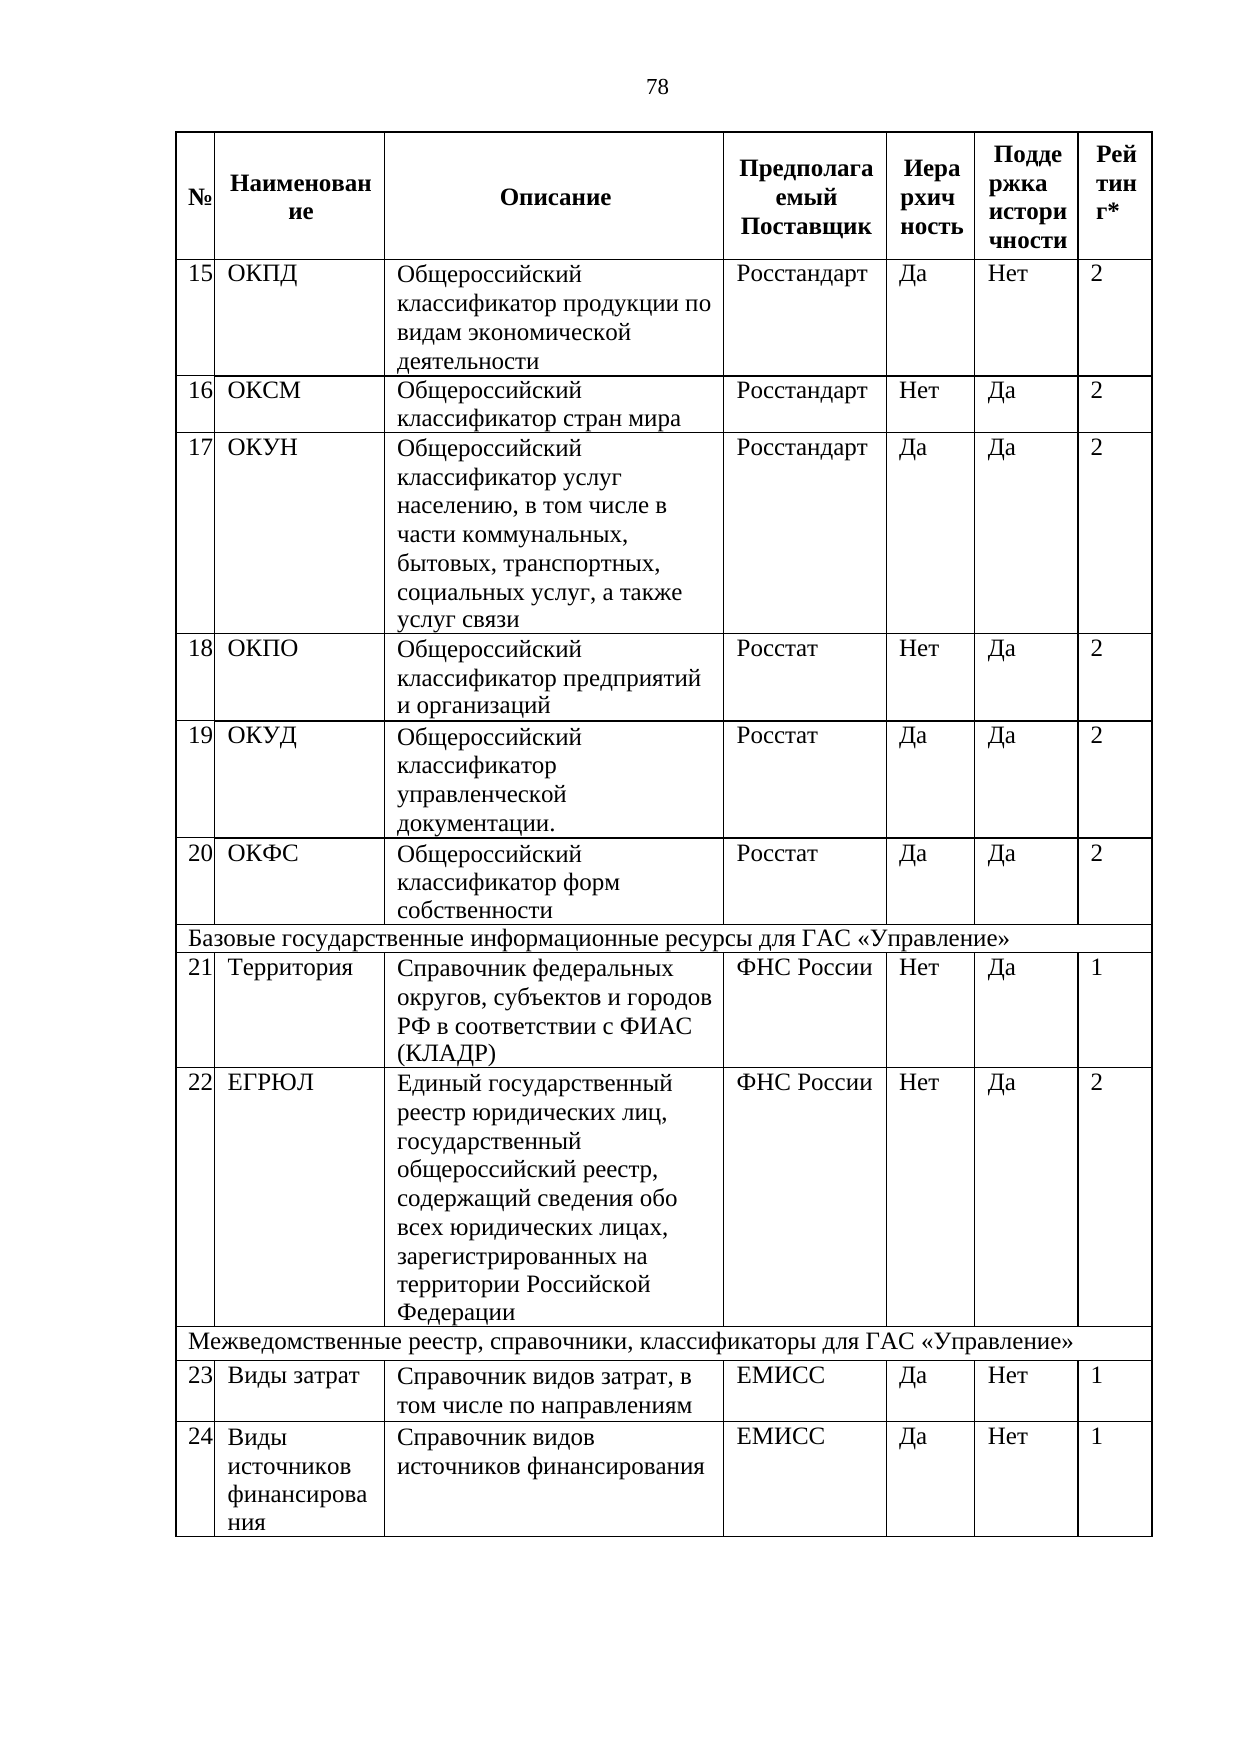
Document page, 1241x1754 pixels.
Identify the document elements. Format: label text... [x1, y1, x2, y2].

table_cell Росстандарт [724, 377, 886, 432]
table_header № [177, 133, 214, 258]
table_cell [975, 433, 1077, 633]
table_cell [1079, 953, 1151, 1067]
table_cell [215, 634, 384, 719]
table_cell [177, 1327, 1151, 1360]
table_cell 2 [1079, 377, 1151, 432]
table_header Предполага емый Поставщик [724, 133, 886, 258]
table_header Рей тин г* [1079, 133, 1151, 258]
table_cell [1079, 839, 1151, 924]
table_header Иера рхич ность [887, 133, 974, 258]
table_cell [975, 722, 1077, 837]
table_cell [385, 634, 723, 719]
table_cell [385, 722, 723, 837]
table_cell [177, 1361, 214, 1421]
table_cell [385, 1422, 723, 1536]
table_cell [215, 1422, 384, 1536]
table_header Наименован ие [215, 133, 384, 258]
table_cell 2 [1079, 260, 1151, 374]
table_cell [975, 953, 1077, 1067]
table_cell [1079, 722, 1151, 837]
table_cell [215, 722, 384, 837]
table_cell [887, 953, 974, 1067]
table_cell Общероссийский классификатор стран мира [385, 377, 723, 432]
table_cell ОКСМ [215, 377, 384, 432]
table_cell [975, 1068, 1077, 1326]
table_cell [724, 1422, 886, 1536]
table_header Подде ржка истори чности [975, 133, 1077, 258]
table_cell Росстандарт [724, 433, 886, 633]
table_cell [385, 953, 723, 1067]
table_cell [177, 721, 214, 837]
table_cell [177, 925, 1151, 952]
table_cell 17 [177, 433, 214, 633]
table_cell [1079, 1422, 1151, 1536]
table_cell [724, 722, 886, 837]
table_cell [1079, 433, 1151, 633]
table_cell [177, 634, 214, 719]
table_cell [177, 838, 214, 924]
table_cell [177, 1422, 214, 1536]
table_cell Росстандарт [724, 260, 886, 374]
table_header Описание [385, 133, 723, 258]
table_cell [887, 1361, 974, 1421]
table_cell ОКПД [215, 260, 384, 374]
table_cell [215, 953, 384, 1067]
table_cell Нет [975, 260, 1077, 374]
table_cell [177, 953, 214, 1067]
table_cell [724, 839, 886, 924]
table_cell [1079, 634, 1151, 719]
table_cell Да [887, 260, 974, 374]
table_cell Да [887, 433, 974, 633]
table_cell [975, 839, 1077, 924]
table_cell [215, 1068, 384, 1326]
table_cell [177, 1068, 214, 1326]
table_cell 15 [177, 260, 214, 374]
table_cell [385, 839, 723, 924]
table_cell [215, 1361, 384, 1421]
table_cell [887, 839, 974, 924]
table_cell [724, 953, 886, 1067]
table_cell ОКУН [215, 433, 384, 633]
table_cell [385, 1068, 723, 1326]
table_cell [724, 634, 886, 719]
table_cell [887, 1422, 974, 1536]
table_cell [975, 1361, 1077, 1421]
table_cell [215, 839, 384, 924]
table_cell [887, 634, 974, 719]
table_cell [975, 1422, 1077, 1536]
table_cell 16 [177, 376, 214, 432]
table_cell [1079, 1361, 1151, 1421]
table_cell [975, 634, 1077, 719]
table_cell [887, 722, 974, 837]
table_cell Общероссийский классификатор продукции по видам экономической деятельности [385, 260, 723, 374]
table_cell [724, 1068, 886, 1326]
table_cell Да [975, 377, 1077, 432]
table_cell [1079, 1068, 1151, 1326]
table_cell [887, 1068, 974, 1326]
table_cell Нет [887, 377, 974, 432]
table_cell Общероссийский классификатор услуг населению, в том числе в части коммунальных, бытовых, транспортных, социальных услуг, а также услуг связи [385, 433, 723, 633]
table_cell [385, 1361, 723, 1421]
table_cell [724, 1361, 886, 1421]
